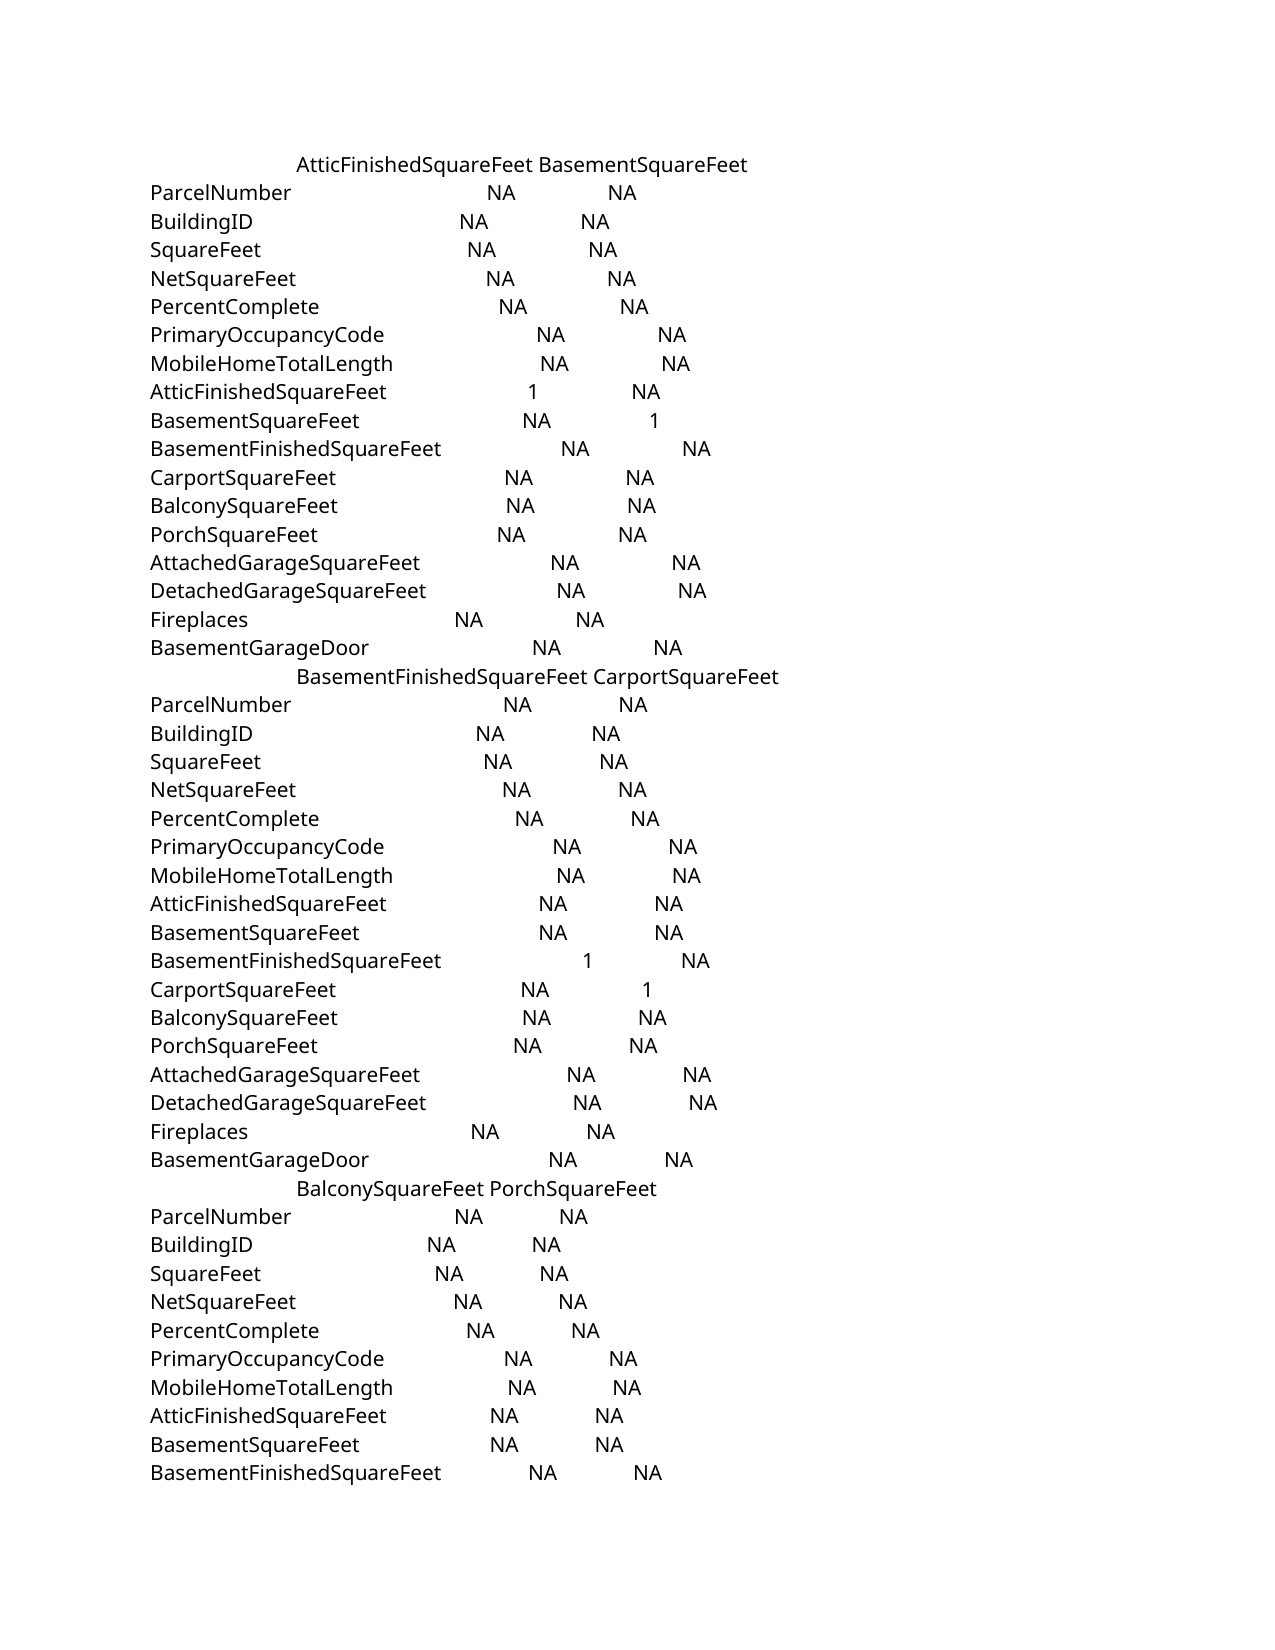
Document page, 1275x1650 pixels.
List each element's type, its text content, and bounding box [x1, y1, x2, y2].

text BasementGarageDoor NA NA [150, 633, 1125, 662]
text BuildingID NA NA [150, 719, 1125, 747]
text CarportSquareFeet NA NA [150, 463, 1125, 491]
text ParcelNumber NA NA [150, 178, 1125, 207]
text PercentComplete NA NA [150, 1316, 1125, 1344]
text BalconySquareFeet NA NA [150, 491, 1125, 520]
text DetachedGarageSquareFeet NA NA [150, 577, 1125, 605]
text CarportSquareFeet NA 1 [150, 975, 1125, 1003]
text BasementFinishedSquareFeet 1 NA [150, 946, 1125, 975]
text PrimaryOccupancyCode NA NA [150, 832, 1125, 861]
text Fireplaces NA NA [150, 605, 1125, 633]
text PorchSquareFeet NA NA [150, 1032, 1125, 1060]
text BalconySquareFeet PorchSquareFeet [150, 1174, 1125, 1202]
text PrimaryOccupancyCode NA NA [150, 1344, 1125, 1373]
text ParcelNumber NA NA [150, 1202, 1125, 1231]
text BasementFinishedSquareFeet CarportSquareFeet [150, 662, 1125, 690]
text AttachedGarageSquareFeet NA NA [150, 1060, 1125, 1088]
text SquareFeet NA NA [150, 1259, 1125, 1287]
text BasementFinishedSquareFeet NA NA [150, 1458, 1125, 1487]
text ParcelNumber NA NA [150, 690, 1125, 719]
text BasementSquareFeet NA NA [150, 918, 1125, 946]
text Fireplaces NA NA [150, 1117, 1125, 1145]
text BuildingID NA NA [150, 1231, 1125, 1259]
text SquareFeet NA NA [150, 235, 1125, 264]
text BuildingID NA NA [150, 207, 1125, 235]
text SquareFeet NA NA [150, 747, 1125, 776]
text BasementFinishedSquareFeet NA NA [150, 434, 1125, 463]
text BasementSquareFeet NA 1 [150, 406, 1125, 434]
text AtticFinishedSquareFeet 1 NA [150, 377, 1125, 406]
text DetachedGarageSquareFeet NA NA [150, 1088, 1125, 1117]
text AtticFinishedSquareFeet NA NA [150, 1401, 1125, 1430]
text NetSquareFeet NA NA [150, 1287, 1125, 1316]
text AttachedGarageSquareFeet NA NA [150, 548, 1125, 577]
text MobileHomeTotalLength NA NA [150, 349, 1125, 377]
text PorchSquareFeet NA NA [150, 520, 1125, 548]
text PercentComplete NA NA [150, 292, 1125, 321]
text BasementGarageDoor NA NA [150, 1145, 1125, 1174]
text NetSquareFeet NA NA [150, 776, 1125, 804]
text PercentComplete NA NA [150, 804, 1125, 832]
text MobileHomeTotalLength NA NA [150, 861, 1125, 889]
text BasementSquareFeet NA NA [150, 1430, 1125, 1458]
text MobileHomeTotalLength NA NA [150, 1373, 1125, 1401]
text AtticFinishedSquareFeet NA NA [150, 889, 1125, 918]
text PrimaryOccupancyCode NA NA [150, 321, 1125, 349]
text NetSquareFeet NA NA [150, 264, 1125, 292]
text AtticFinishedSquareFeet BasementSquareFeet [150, 150, 1125, 178]
text BalconySquareFeet NA NA [150, 1003, 1125, 1032]
